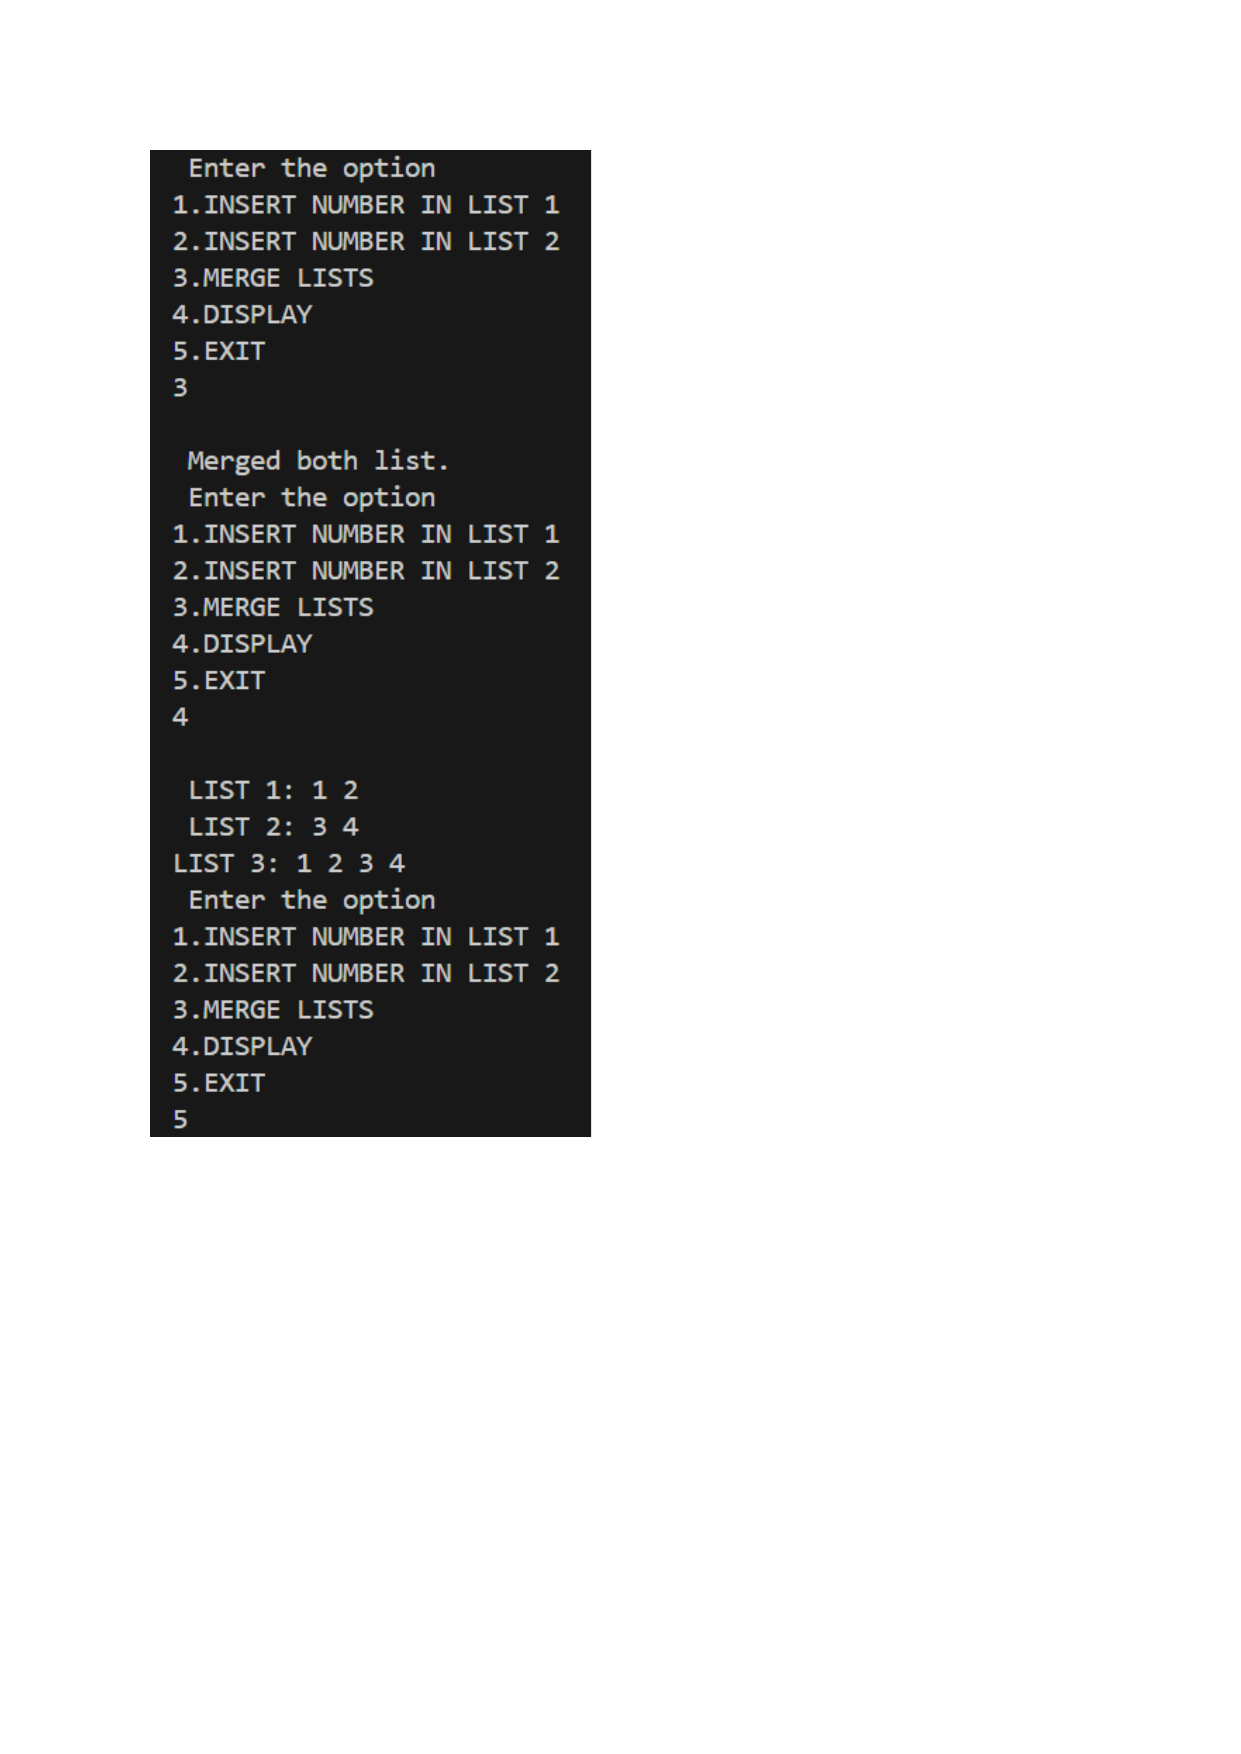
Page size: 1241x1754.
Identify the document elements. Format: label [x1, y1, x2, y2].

picture [150, 150, 592, 1137]
